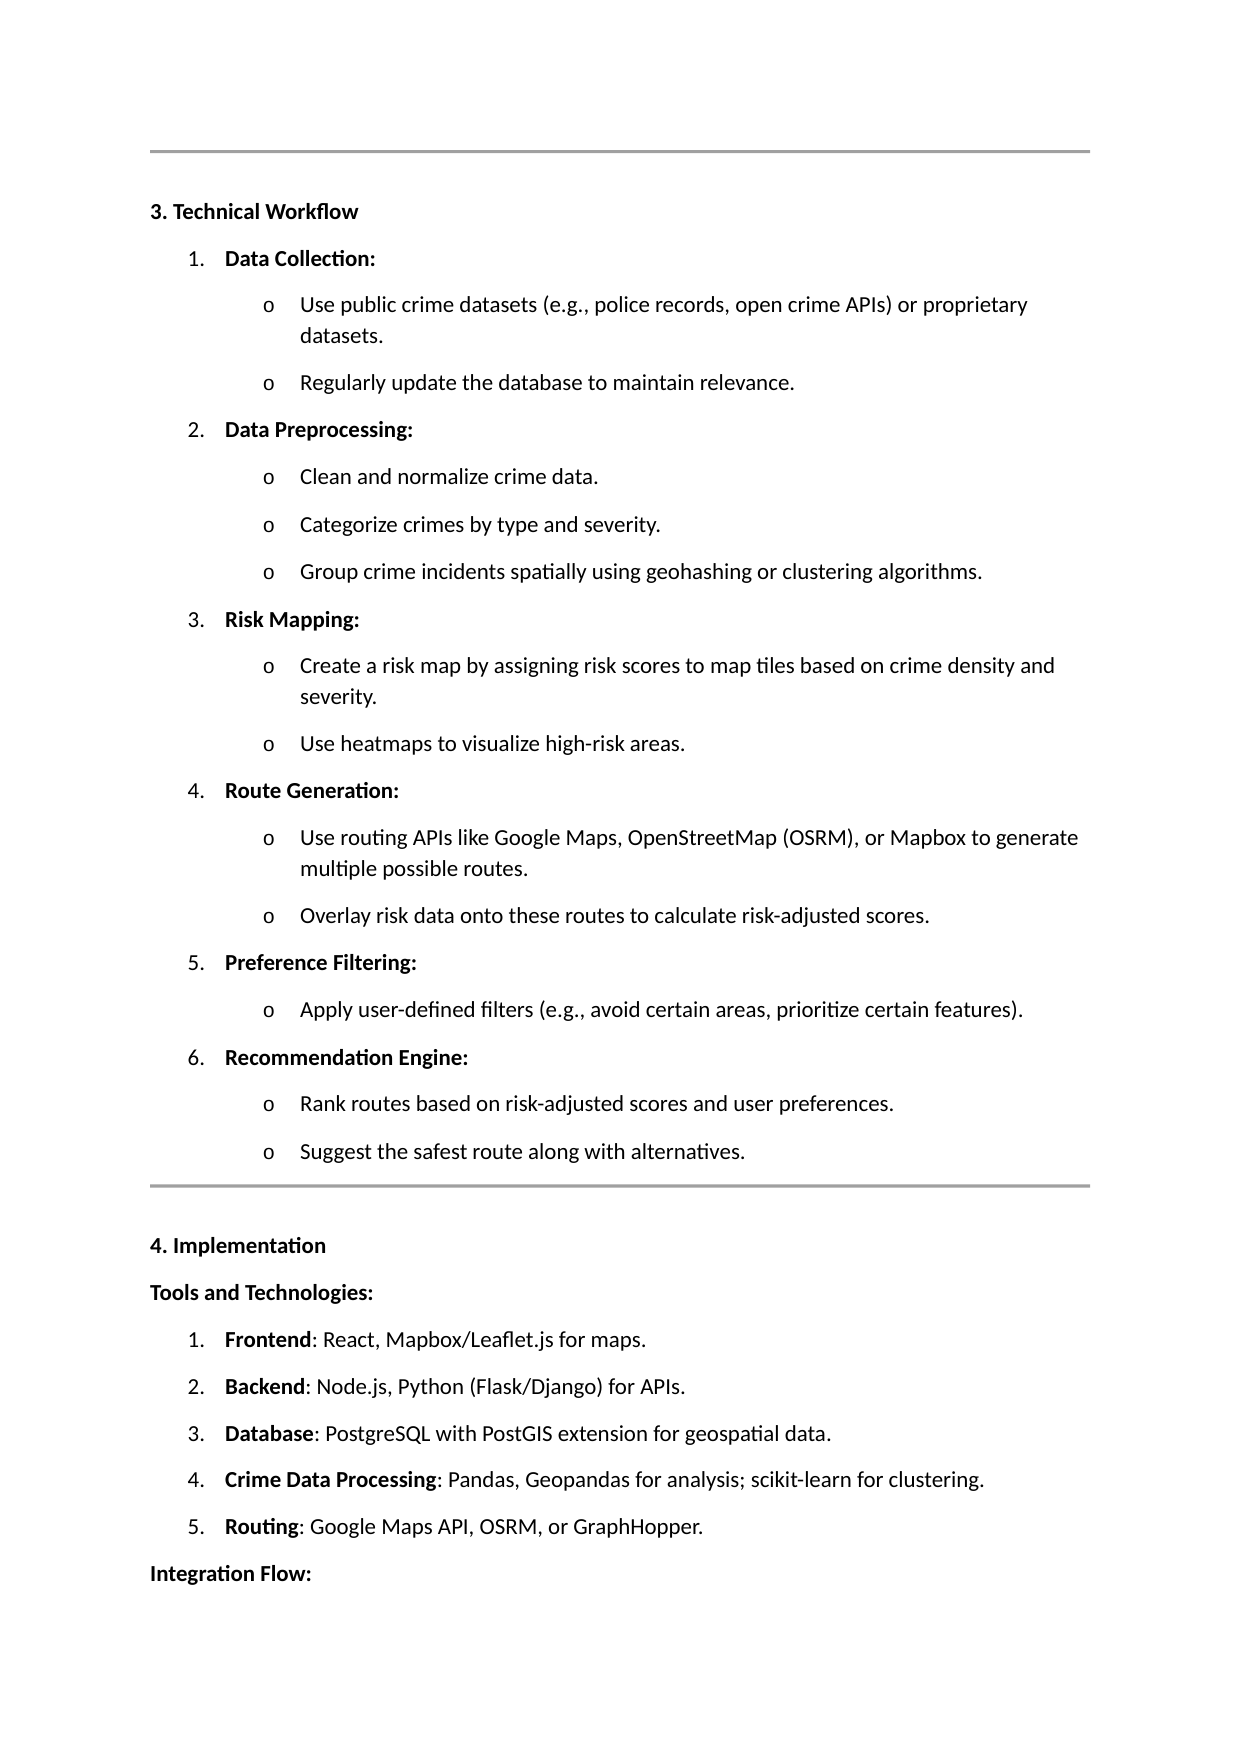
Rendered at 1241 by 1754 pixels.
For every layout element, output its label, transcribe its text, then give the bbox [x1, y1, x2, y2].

list Route Generation: [187, 777, 1090, 804]
text Tools and Technologies: [150, 1278, 1090, 1306]
list Preference Filtering: [187, 948, 1090, 976]
list Use routing APIs like Google Maps, OpenStreetMap (OSRM), or Mapbox to generate multiple possible routes. [262, 823, 1090, 882]
list Group crime incidents spatially using geohashing or clustering algorithms. [262, 557, 1090, 586]
list Suggest the safest route along with alternatives. [262, 1137, 1090, 1166]
list Regularly update the database to maintain relevance. [262, 368, 1090, 397]
list Apply user-defined filters (e.g., avoid certain areas, prioritize certain features). [262, 995, 1090, 1024]
list Data Collection: [187, 244, 1090, 272]
list Use public crime datasets (e.g., police records, open crime APIs) or proprietary datasets. [262, 291, 1090, 349]
list Data Preprocessing: [187, 416, 1090, 444]
list Backend: Node.js, Python (Flask/Django) for APIs. [187, 1372, 1090, 1400]
list Create a risk map by assigning risk scores to map tiles based on crime density and severity. [262, 652, 1090, 710]
list Crime Data Processing: Pandas, Geopandas for analysis; scikit-learn for clustering. [187, 1466, 1090, 1494]
list Recommendation Engine: [187, 1043, 1090, 1071]
list Categorize crimes by type and severity. [262, 510, 1090, 538]
list Frontend: React, Mapbox/Leaflet.js for maps. [187, 1325, 1090, 1353]
list Use heatmaps to visualize high-risk areas. [262, 729, 1090, 758]
list Database: PostgreSQL with PostGIS extension for geospatial data. [187, 1419, 1090, 1447]
list Routing: Google Maps API, OSRM, or GraphHopper. [187, 1512, 1090, 1541]
text Integration Flow: [150, 1559, 1090, 1587]
list Overlay risk data onto these routes to calculate risk-adjusted scores. [262, 901, 1090, 929]
list Rank routes based on risk-adjusted scores and user preferences. [262, 1089, 1090, 1118]
text 4. Implementation [150, 1231, 1090, 1259]
text 3. Technical Workflow [150, 197, 1090, 225]
list Risk Mapping: [187, 605, 1090, 633]
list Clean and normalize crime data. [262, 462, 1090, 491]
